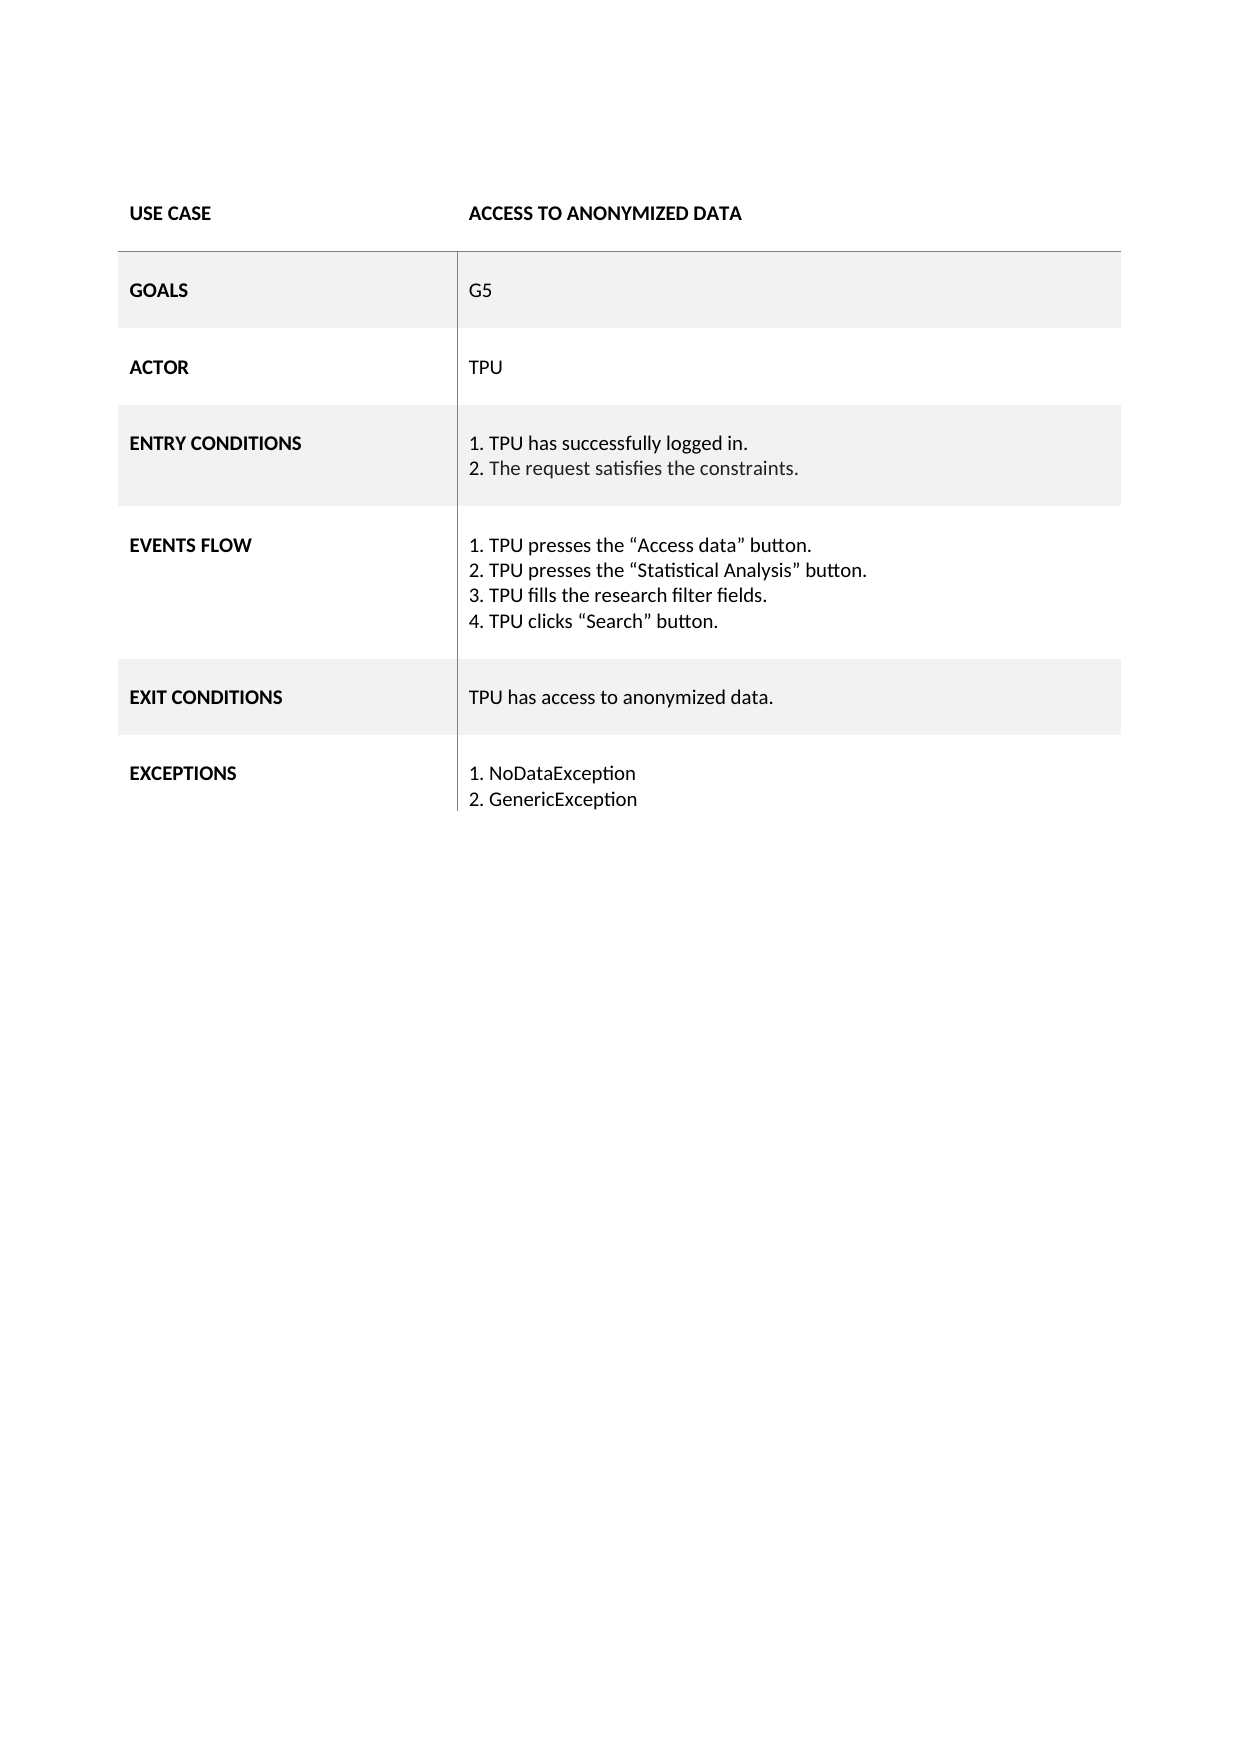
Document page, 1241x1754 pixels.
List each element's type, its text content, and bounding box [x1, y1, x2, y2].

table_cell TPU has access to anonymized data. [458, 659, 1121, 735]
table_cell 1. NoDataException 2. GenericException [458, 735, 1121, 811]
table_cell 1. TPU presses the “Access data” button. 2. TPU presses the “Statistical Analysis” button. 3. TPU fills the research filter fields. 4. TPU clicks “Search” button. [458, 506, 1121, 659]
table_header Access to anonymized data [457, 175, 1121, 251]
table_cell TPU [458, 329, 1121, 405]
table_cell Actor [118, 329, 457, 405]
table_cell Exceptions [118, 735, 457, 811]
table_cell Entry conditions [118, 405, 457, 506]
table_header Use Case [118, 175, 457, 251]
table_cell Exit conditions [118, 659, 457, 735]
table_cell G5 [458, 252, 1121, 328]
table_cell 1. TPU has successfully logged in. 2. The request satisfies the constraints. [458, 405, 1121, 506]
table_cell Events flow [118, 506, 457, 659]
table_cell Goals [118, 252, 457, 328]
